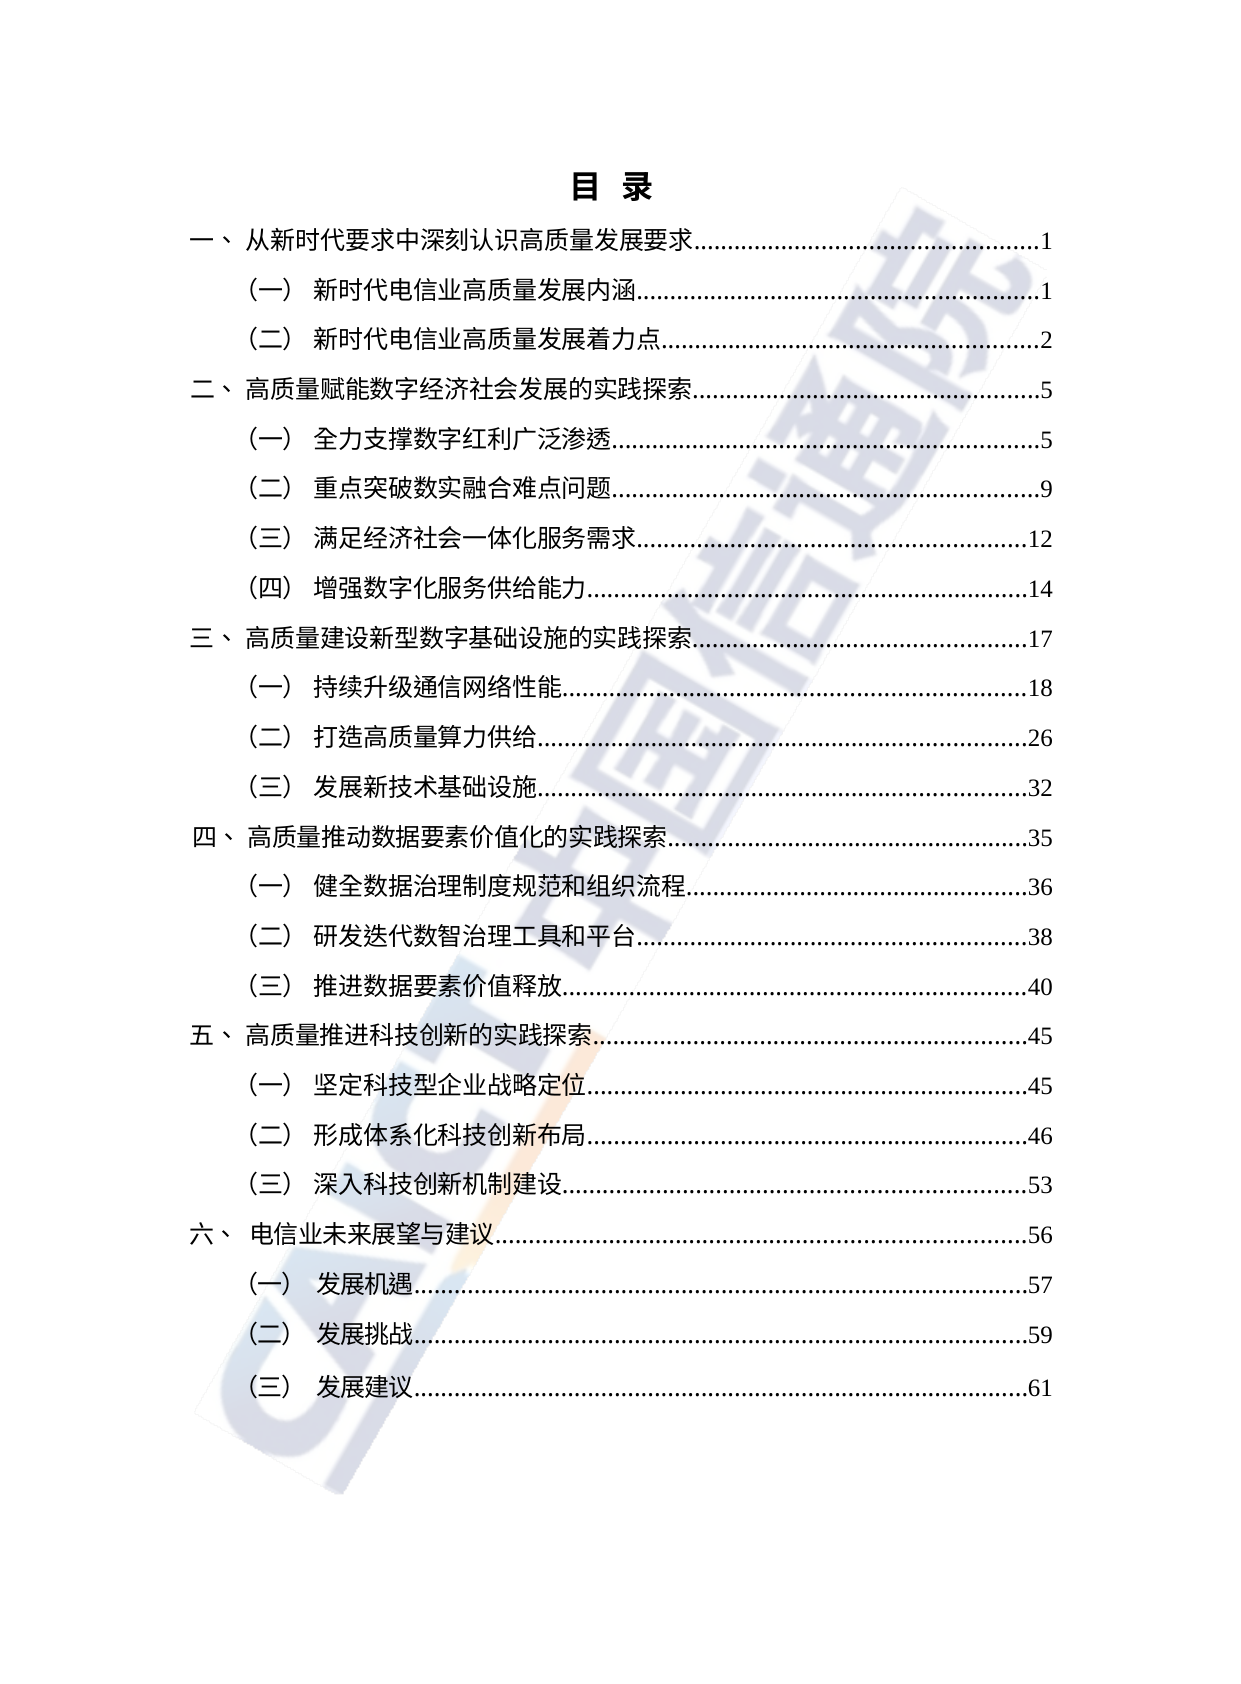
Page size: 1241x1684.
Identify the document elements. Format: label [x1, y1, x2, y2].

picture [194, 187, 1047, 1496]
picture [577, 191, 592, 195]
picture [198, 1035, 207, 1043]
picture [1043, 731, 1047, 745]
picture [196, 829, 213, 843]
picture [1043, 880, 1047, 894]
picture [1043, 1129, 1047, 1143]
picture [1043, 1228, 1047, 1242]
